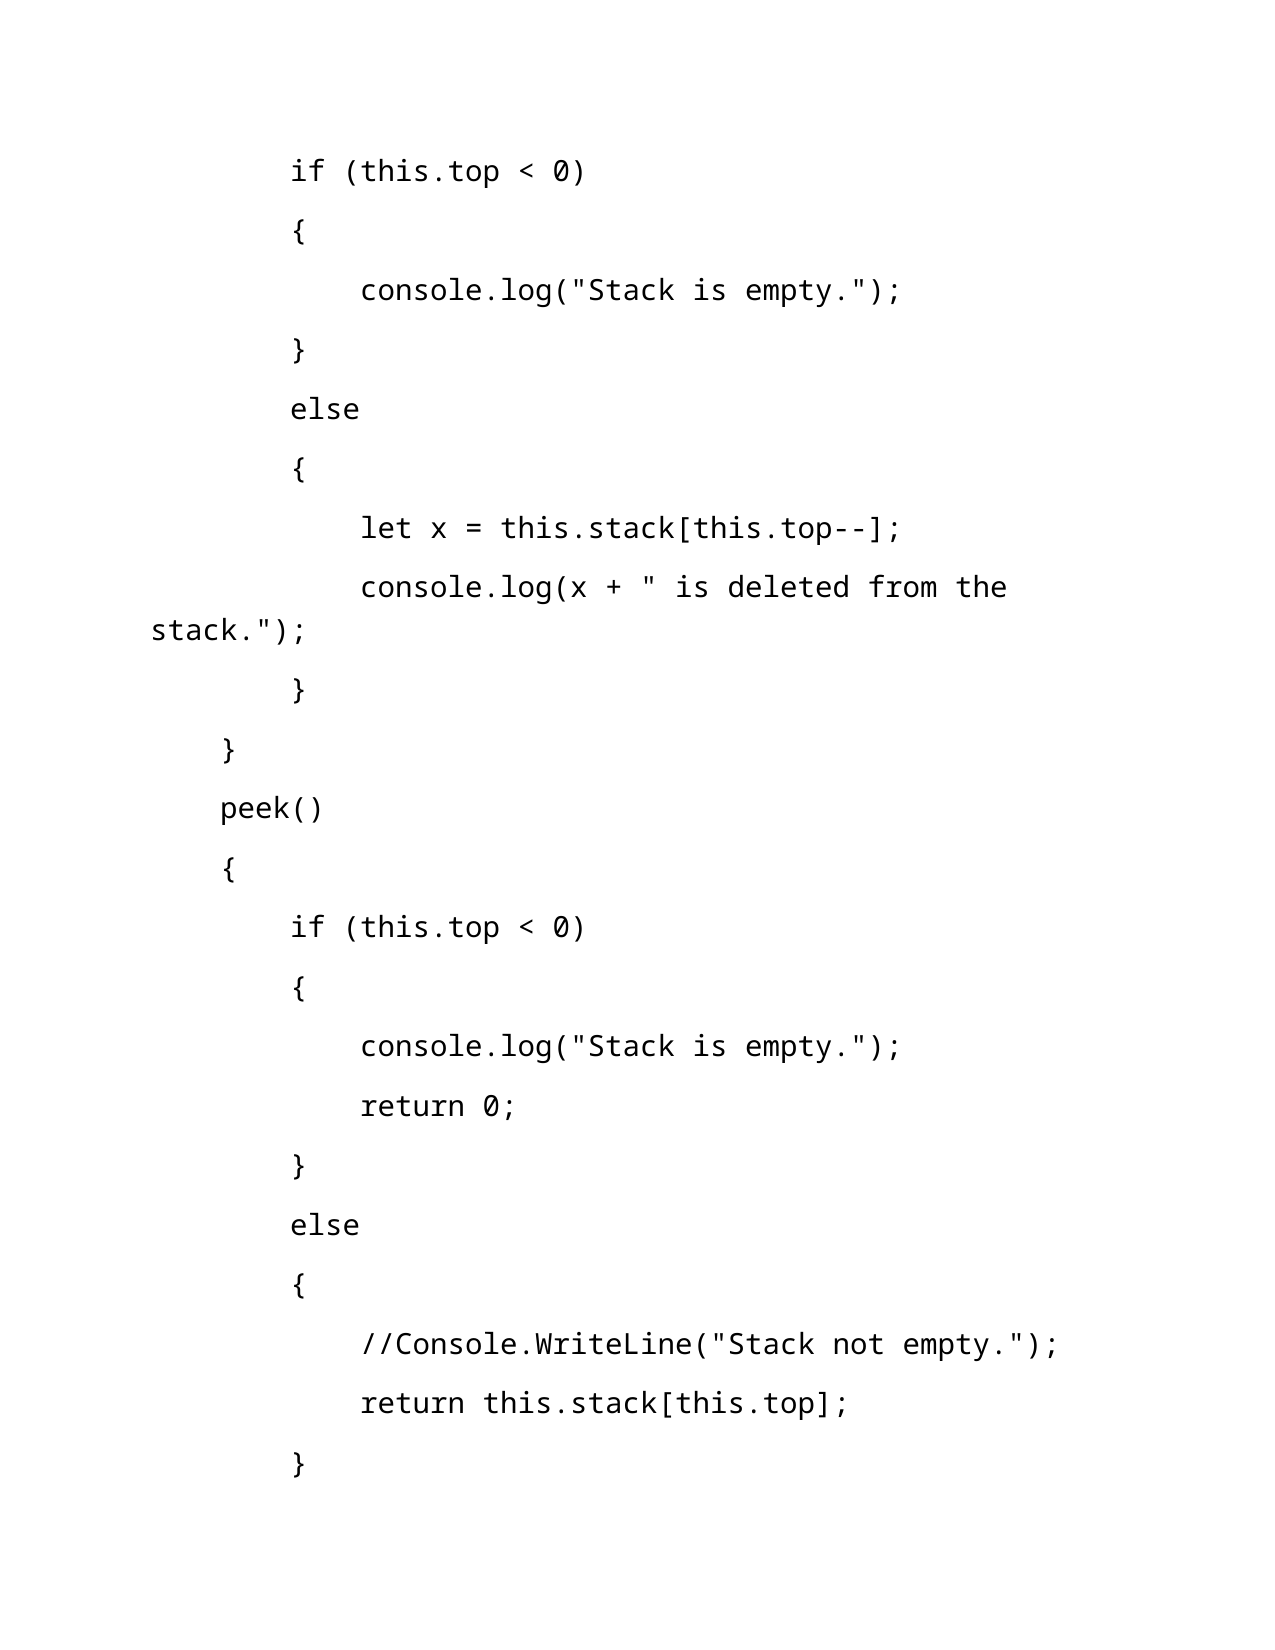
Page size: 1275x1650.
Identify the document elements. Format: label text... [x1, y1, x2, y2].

text { [150, 966, 1125, 1006]
text console.log("Stack is empty."); [150, 1026, 1125, 1065]
text else [150, 388, 1125, 428]
text } [150, 1144, 1125, 1184]
text { [150, 447, 1125, 487]
text { [150, 209, 1125, 249]
text if (this.top < 0) [150, 150, 1125, 190]
text //Console.WriteLine("Stack not empty."); [150, 1323, 1125, 1363]
text } [150, 328, 1125, 368]
text } [150, 669, 1125, 708]
text console.log("Stack is empty."); [150, 269, 1125, 309]
text console.log(x + " is deleted from the stack."); [150, 566, 1125, 649]
text return 0; [150, 1085, 1125, 1125]
text if (this.top < 0) [150, 907, 1125, 946]
text peek() [150, 788, 1125, 827]
text return this.stack[this.top]; [150, 1382, 1125, 1422]
text { [150, 847, 1125, 887]
text { [150, 1263, 1125, 1303]
text } [150, 1442, 1125, 1482]
text else [150, 1204, 1125, 1244]
text let x = this.stack[this.top--]; [150, 507, 1125, 547]
text } [150, 728, 1125, 768]
